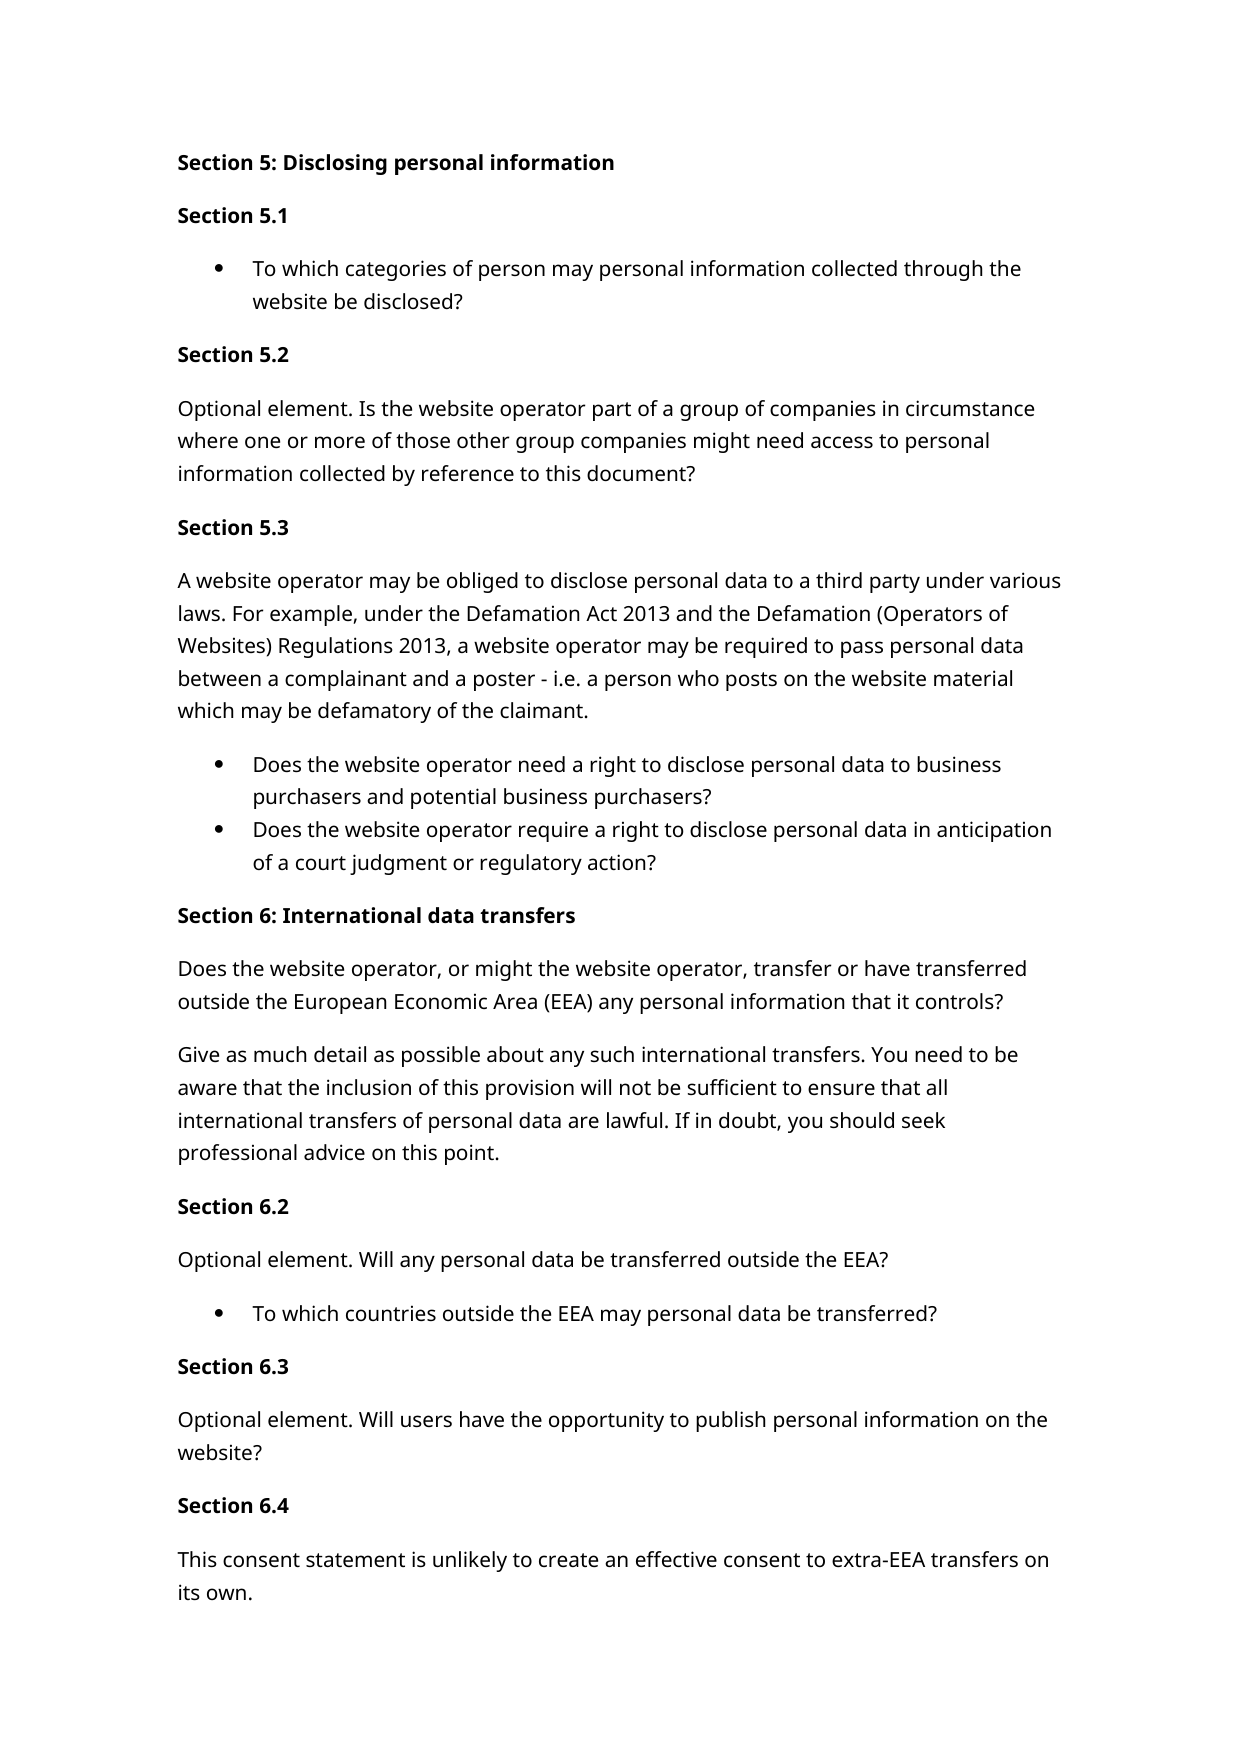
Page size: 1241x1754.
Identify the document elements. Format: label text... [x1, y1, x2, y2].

text A website operator may be obliged to disclose personal data to a third party under various laws. For example, under the Defamation Act 2013 and the Defamation (Operators of Websites) Regulations 2013, a website operator may be required to pass personal data between a complainant and a poster - i.e. a person who posts on the website material which may be defamatory of the claimant. [177, 566, 1063, 725]
text Does the website operator, or might the website operator, transfer or have transferred outside the European Economic Area (EEA) any personal information that it controls? [177, 954, 1063, 1016]
text Optional element. Will any personal data be transferred outside the EEA? [177, 1245, 1063, 1274]
text Section 6: International data transfers [177, 901, 1063, 929]
text Section 5.3 [177, 513, 1063, 541]
text Section 6.3 [177, 1352, 1063, 1381]
text Section 6.4 [177, 1492, 1063, 1520]
text Optional element. Will users have the opportunity to publish personal information on the website? [177, 1406, 1063, 1467]
text Optional element. Is the website operator part of a group of companies in circumstance where one or more of those other group companies might need access to personal information collected by reference to this document? [177, 394, 1063, 488]
list To which countries outside the EEA may personal data be transferred? [215, 1299, 1063, 1327]
text This consent statement is unlikely to create an effective consent to extra-EEA transfers on its own. [177, 1545, 1063, 1606]
text Section 5.1 [177, 201, 1063, 229]
text Section 5: Disclosing personal information [177, 148, 1063, 176]
text Give as much detail as possible about any such international transfers. You need to be aware that the inclusion of this provision will not be sufficient to ensure that all international transfers of personal data are lawful. If in doubt, you should seek professional advice on this point. [177, 1041, 1063, 1167]
text Section 6.2 [177, 1192, 1063, 1220]
list Does the website operator require a right to disclose personal data in anticipation of a court judgment or regulatory action? [215, 815, 1063, 876]
list Does the website operator need a right to disclose personal data to business purchasers and potential business purchasers? [215, 750, 1063, 811]
text Section 5.2 [177, 341, 1063, 369]
list To which categories of person may personal information collected through the website be disclosed? [215, 254, 1063, 316]
